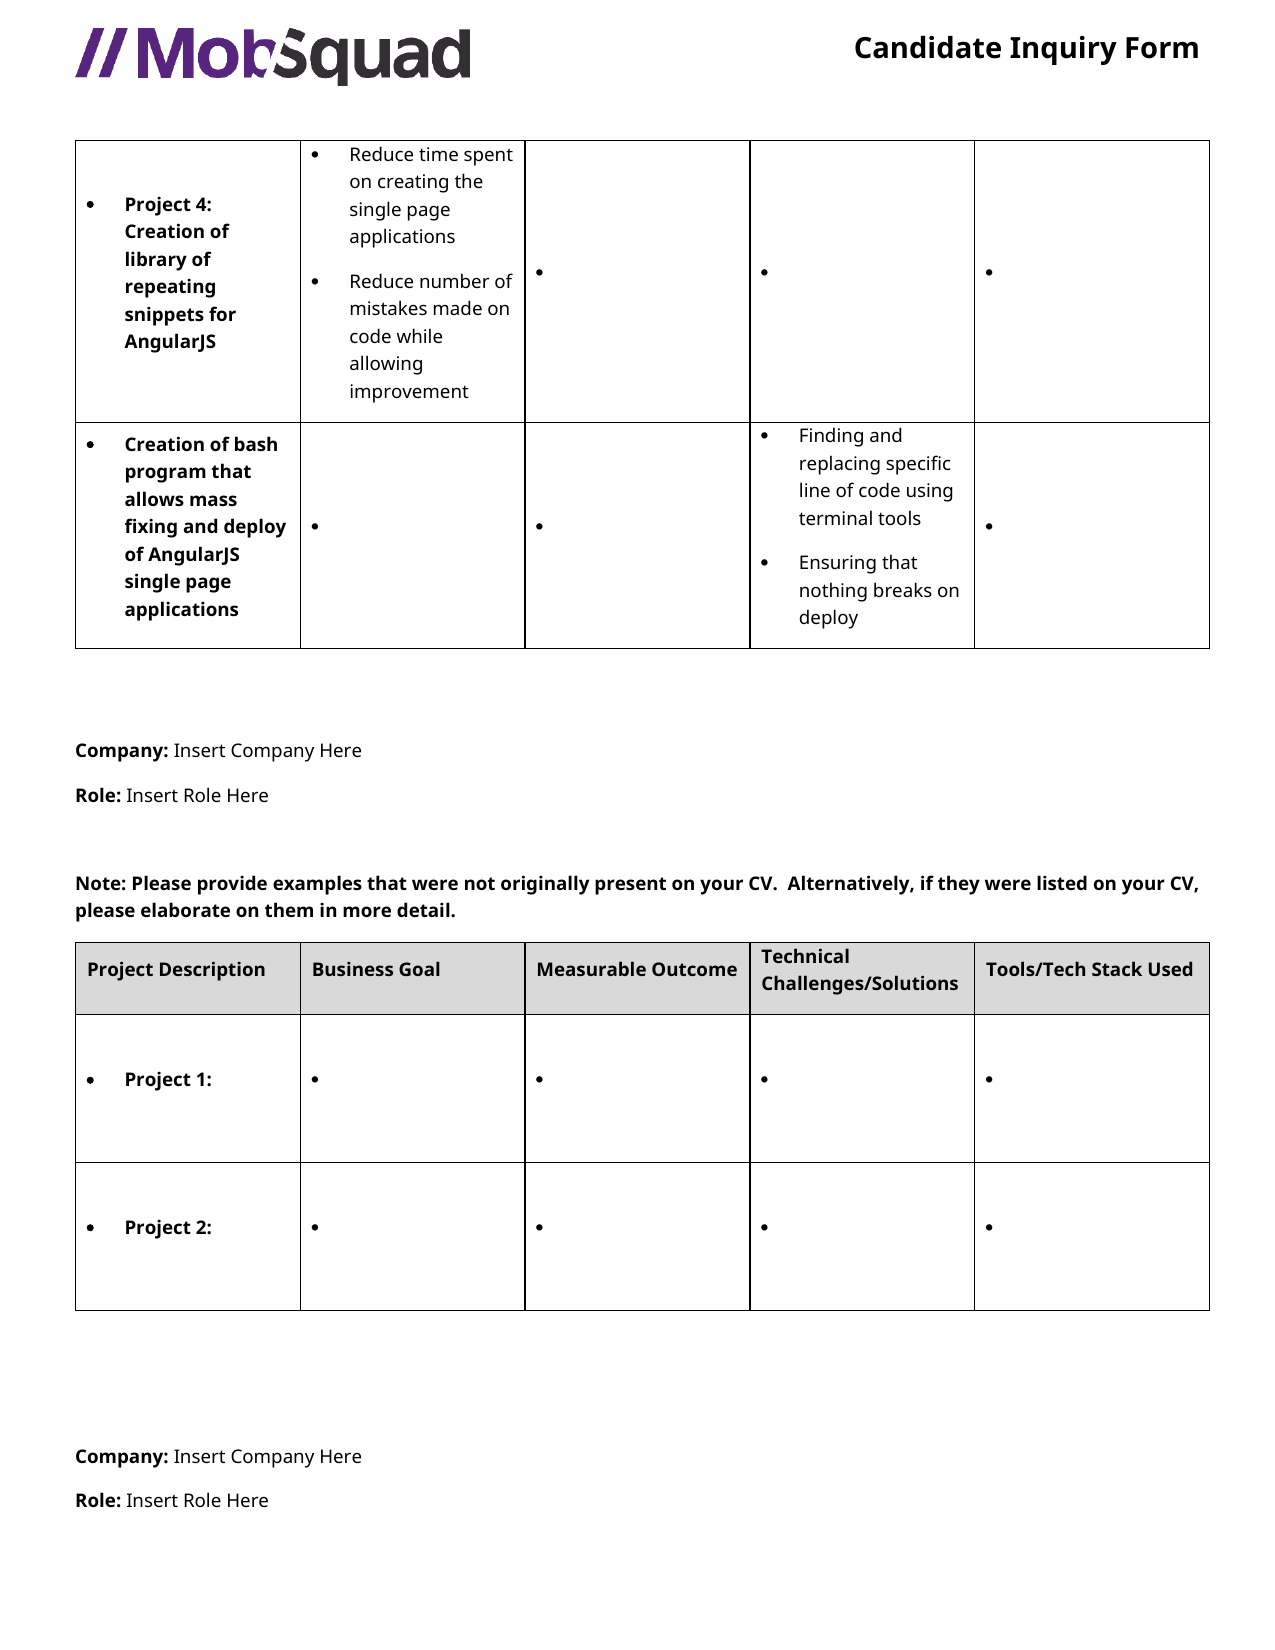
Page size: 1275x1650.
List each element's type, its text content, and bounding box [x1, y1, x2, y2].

table_cell [526, 1015, 749, 1162]
table_cell [975, 1163, 1209, 1309]
text Role: [75, 1487, 1200, 1513]
table_header Measurable Outcome [526, 943, 749, 1014]
table_cell [975, 1015, 1209, 1162]
table_cell [975, 141, 1209, 422]
table_header Technical Challenges/Solutions [751, 943, 974, 1014]
text Role: [75, 782, 1200, 807]
picture [75, 28, 470, 86]
text Company: [75, 738, 1200, 763]
table_cell [751, 1163, 974, 1309]
table_cell Project 4: Creation of library of repeating snippets for AngularJS [76, 141, 300, 422]
text Note: Please provide examples that were not originally present on your CV. Alternatively, if they were listed on your CV, please elaborate on them in more detail. [75, 870, 1200, 923]
table_cell [301, 1163, 524, 1309]
table_header Business Goal [301, 943, 524, 1014]
table_cell Finding and replacing specific line of code using terminal tools Ensuring that nothing breaks on deploy [751, 423, 974, 648]
table_cell [301, 423, 524, 648]
table_header Tools/Tech Stack Used [975, 943, 1209, 1014]
table_cell [751, 1015, 974, 1162]
table_header Project Description [76, 943, 300, 1014]
table_cell Creation of bash program that allows mass fixing and deploy of AngularJS single page applications [76, 423, 300, 648]
table_cell [301, 1015, 524, 1162]
table_cell [751, 141, 974, 422]
table_cell [526, 423, 749, 648]
table_cell Project 2: [76, 1163, 300, 1309]
text Company: [75, 1443, 1200, 1468]
table_cell Project 1: [76, 1015, 300, 1162]
table_cell [526, 1163, 749, 1309]
table_cell Reduce time spent on creating the single page applications Reduce number of mistakes made on code while allowing improvement [301, 141, 524, 422]
table_cell [975, 423, 1209, 648]
table_cell [526, 141, 749, 422]
